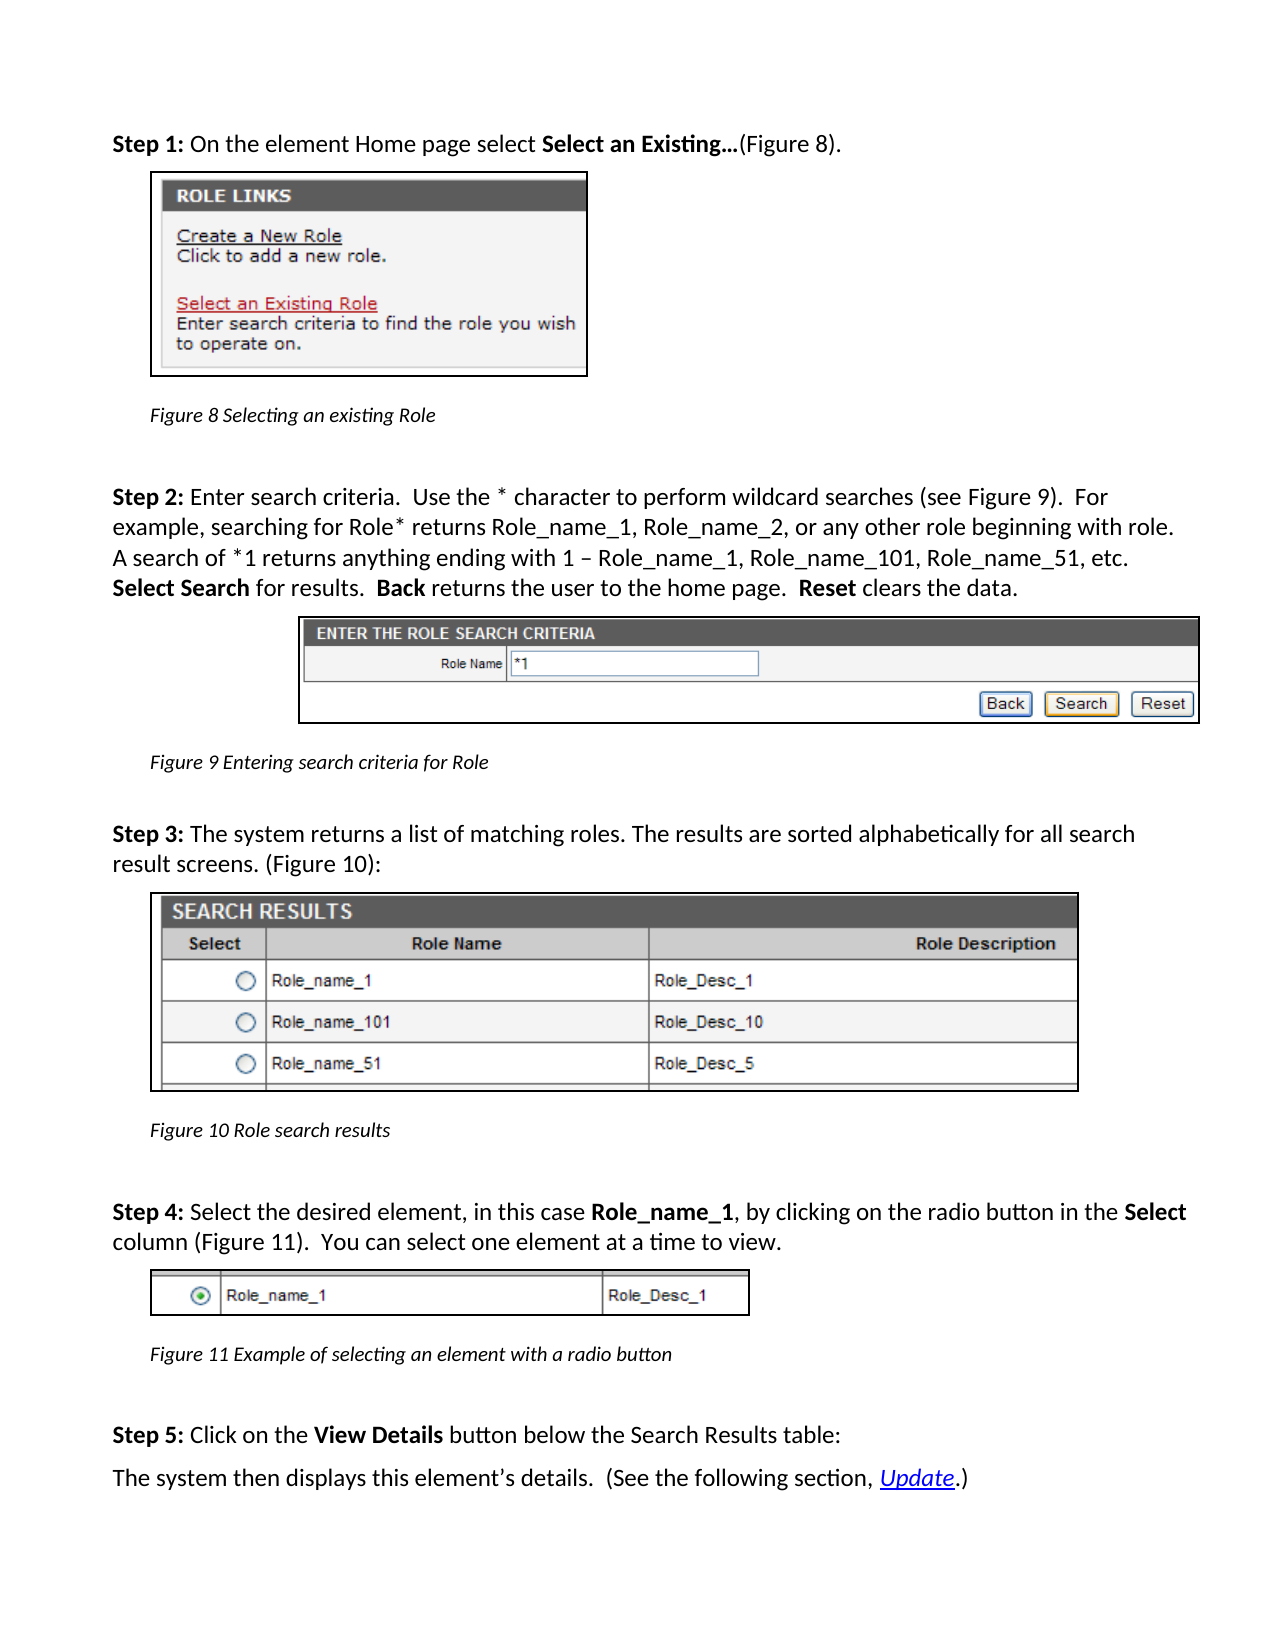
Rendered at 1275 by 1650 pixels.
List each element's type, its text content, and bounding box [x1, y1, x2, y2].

text Figure 10 Role search results [150, 1117, 1200, 1143]
picture [300, 618, 1198, 722]
text The system then displays this element’s details. (See the following section, Update.) [112, 1462, 1200, 1493]
text Step 5: Click on the View Details button below the Search Results table: [112, 1419, 1200, 1450]
text Figure 9 Entering search criteria for Role [150, 749, 1200, 775]
picture [152, 1271, 748, 1314]
text Figure 8 Selecting an existing Role [150, 402, 1200, 428]
text Figure 11 Example of selecting an element with a radio button [150, 1341, 1200, 1366]
picture [152, 894, 1077, 1090]
picture [152, 173, 586, 375]
